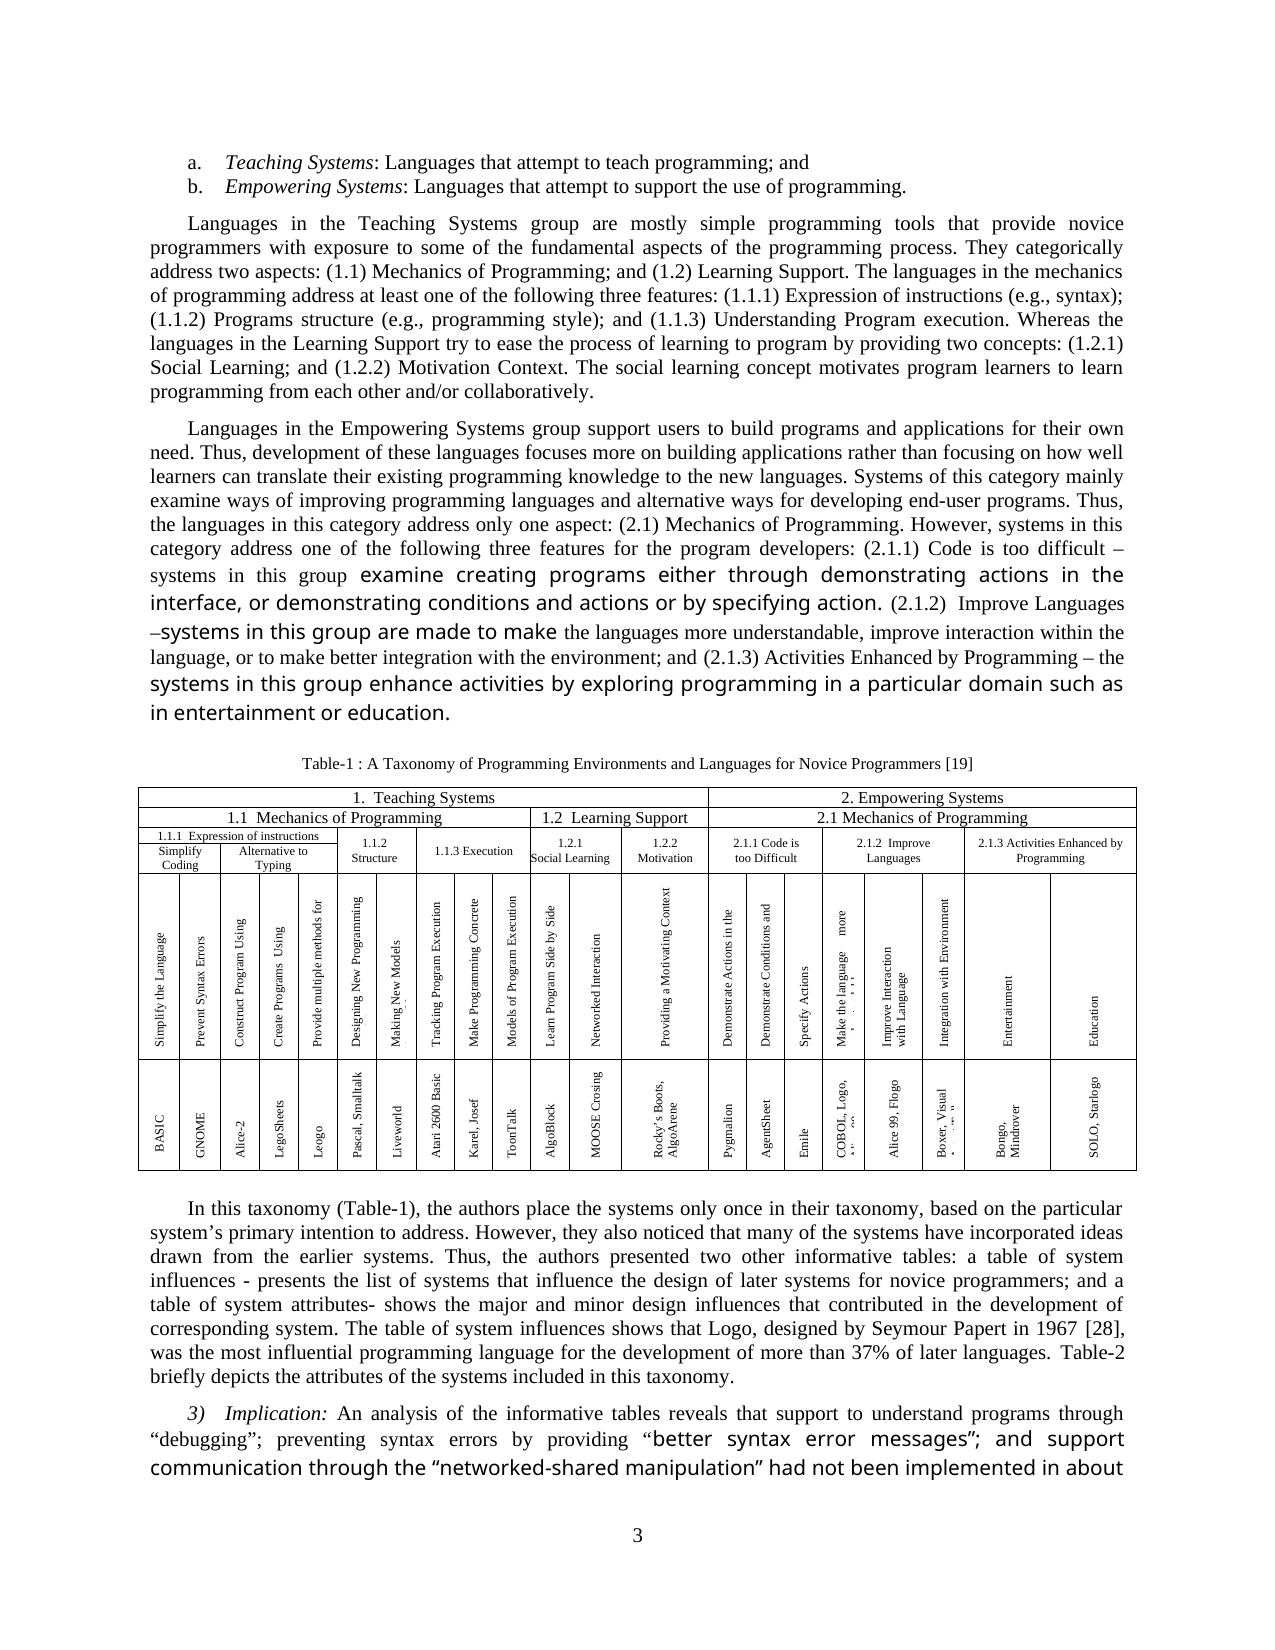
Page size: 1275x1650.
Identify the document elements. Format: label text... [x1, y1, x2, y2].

table_cell Demonstrate Actions in the Interface [709, 874, 746, 1059]
table_cell Make the language more understandable [823, 874, 864, 1059]
table_cell Bongo, Mindrover [965, 1060, 1050, 1170]
table_cell SOLO, Starlogo [1051, 1060, 1136, 1170]
table_cell Providing a Motivating Context [622, 874, 708, 1059]
table_cell Designing New Programming Models [338, 874, 376, 1059]
table_cell Provide multiple methods for Creating [299, 874, 337, 1059]
table_cell Prevent Syntax Errors [180, 874, 220, 1059]
table_cell 1.1.3 Execution [417, 828, 530, 872]
table_cell Tracking Program Execution [417, 874, 454, 1059]
table_cell Pygmalion [709, 1060, 746, 1170]
table_cell 2. Empowering Systems [709, 788, 1136, 807]
text Languages in the Teaching Systems group are mostly simple programming tools that provide novice programmers with exposure to some of the fundamental aspects of the programming process. They categorically address two aspects: (1.1) Mechanics of Programming; and (1.2) Learning Support. The languages in the mechanics of programming address at least one of the following three features: (1.1.1) Expression of instructions (e.g., syntax); (1.1.2) Programs structure (e.g., programming style); and (1.1.3) Understanding Program execution. Whereas the languages in the Learning Support try to ease the process of learning to program by providing two concepts: (1.2.1) Social Learning; and (1.2.2) Motivation Context. The social learning concept motivates program learners to learn programming from each other and/or collaboratively. [150, 211, 1125, 403]
table_cell Emile [785, 1060, 822, 1170]
table_cell GNOME [180, 1060, 220, 1170]
table_cell AlgoBlock [531, 1060, 569, 1170]
table_cell Simplify the Language [139, 874, 179, 1059]
table_cell Improve Interaction with Language [865, 874, 922, 1059]
table_cell Learn Program Side by Side [531, 874, 569, 1059]
table_cell Rocky’s Boots, AlgoArene [622, 1060, 708, 1170]
table_cell BASIC [139, 1060, 179, 1170]
list Empowering Systems: Languages that attempt to support the use of programming. [187, 174, 1125, 198]
table_cell Create Programs Using Interface Actions [260, 874, 298, 1059]
table_cell Pascal, Smalltalk [338, 1060, 376, 1170]
table_cell LegoSheets [260, 1060, 298, 1170]
table_cell Models of Program Execution [493, 874, 530, 1059]
table_cell Make Programming Concrete [455, 874, 492, 1059]
table_cell Boxer, Visual Agent Talk [923, 1060, 964, 1170]
table_cell Simplify Coding [139, 844, 220, 872]
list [150, 1401, 1125, 1481]
text Languages in the Empowering Systems group support users to build programs and applications for their own need. Thus, development of these languages focuses more on building applications rather than focusing on how well learners can translate their existing programming knowledge to the new languages. Systems of this category mainly examine ways of improving programming languages and alternative ways for developing end-user programs. Thus, the languages in this category address only one aspect: (2.1) Mechanics of Programming. However, systems in this category address one of the following three features for the program developers: (2.1.1) Code is too difficult – systems in this group examine creating programs either through demonstrating actions in the interface, or demonstrating conditions and actions or by specifying action. (2.1.2) Improve Languages –systems in this group are made to make the languages more understandable, improve interaction within the language, or to make better integration with the environment; and (2.1.3) Activities Enhanced by Programming – the systems in this group enhance activities by exploring programming in a particular domain such as in entertainment or education. [150, 416, 1125, 726]
table_cell 1.2 Learning Support [531, 808, 708, 827]
table_cell COBOL, Logo, Alice 98 [823, 1060, 864, 1170]
table_cell Demonstrate Conditions and Actions [747, 874, 784, 1059]
table_cell MOOSE Crosing [570, 1060, 621, 1170]
table_cell Atari 2600 Basic [417, 1060, 454, 1170]
table_cell Leogo [299, 1060, 337, 1170]
table_cell Integration with Environment [923, 874, 964, 1059]
table_cell Liveworld [377, 1060, 416, 1170]
text In this taxonomy (Table-1), the authors place the systems only once in their taxonomy, based on the particular system’s primary intention to address. However, they also noticed that many of the systems have incorporated ideas drawn from the earlier systems. Thus, the authors presented two other informative tables: a table of system influences - presents the list of systems that influence the design of later systems for novice programmers; and a table of system attributes- shows the major and minor design influences that contributed in the development of corresponding system. The table of system influences shows that Logo, designed by Seymour Papert in 1967 [28], was the most influential programming language for the development of more than 37% of later languages. Table-2 briefly depicts the attributes of the systems included in this taxonomy. [150, 1196, 1125, 1388]
table_cell Alice 99, Flogo [865, 1060, 922, 1170]
table_cell 1.1.1 Expression of instructions [139, 828, 337, 843]
table_cell 1.1 Mechanics of Programming [139, 808, 530, 827]
table_cell 2.1.1 Code is too Difficult [709, 828, 822, 872]
table_cell 1. Teaching Systems [139, 788, 708, 807]
table_cell 1.2.2 Motivation [622, 828, 708, 872]
table_cell 2.1.2 Improve Languages [823, 828, 964, 872]
table_cell Education [1051, 874, 1136, 1059]
table_cell 1.2.1 Social Learning [531, 828, 621, 872]
table_cell Construct Program Using Graphical/Physical Objects [221, 874, 259, 1059]
table_cell Making New Models Accessible [377, 874, 416, 1059]
table_header Table-1 : A Taxonomy of Programming Environments and Languages for Novice Programmers [19] [139, 750, 1136, 787]
table_cell ToonTalk [493, 1060, 530, 1170]
table_cell Entertainment [965, 874, 1050, 1059]
table_cell Networked Interaction [570, 874, 621, 1059]
table_cell Karel, Josef [455, 1060, 492, 1170]
list Teaching Systems: Languages that attempt to teach programming; and [150, 150, 1125, 174]
table_cell AgentSheet [747, 1060, 784, 1170]
table_cell 2.1 Mechanics of Programming [709, 808, 1136, 827]
table_cell Alice-2 [221, 1060, 259, 1170]
table_cell 2.1.3 Activities Enhanced by Programming [965, 828, 1136, 872]
table_cell 1.1.2 Structure [338, 828, 416, 872]
table_cell Specify Actions [785, 874, 822, 1059]
table_cell Alternative to Typing [221, 844, 337, 872]
